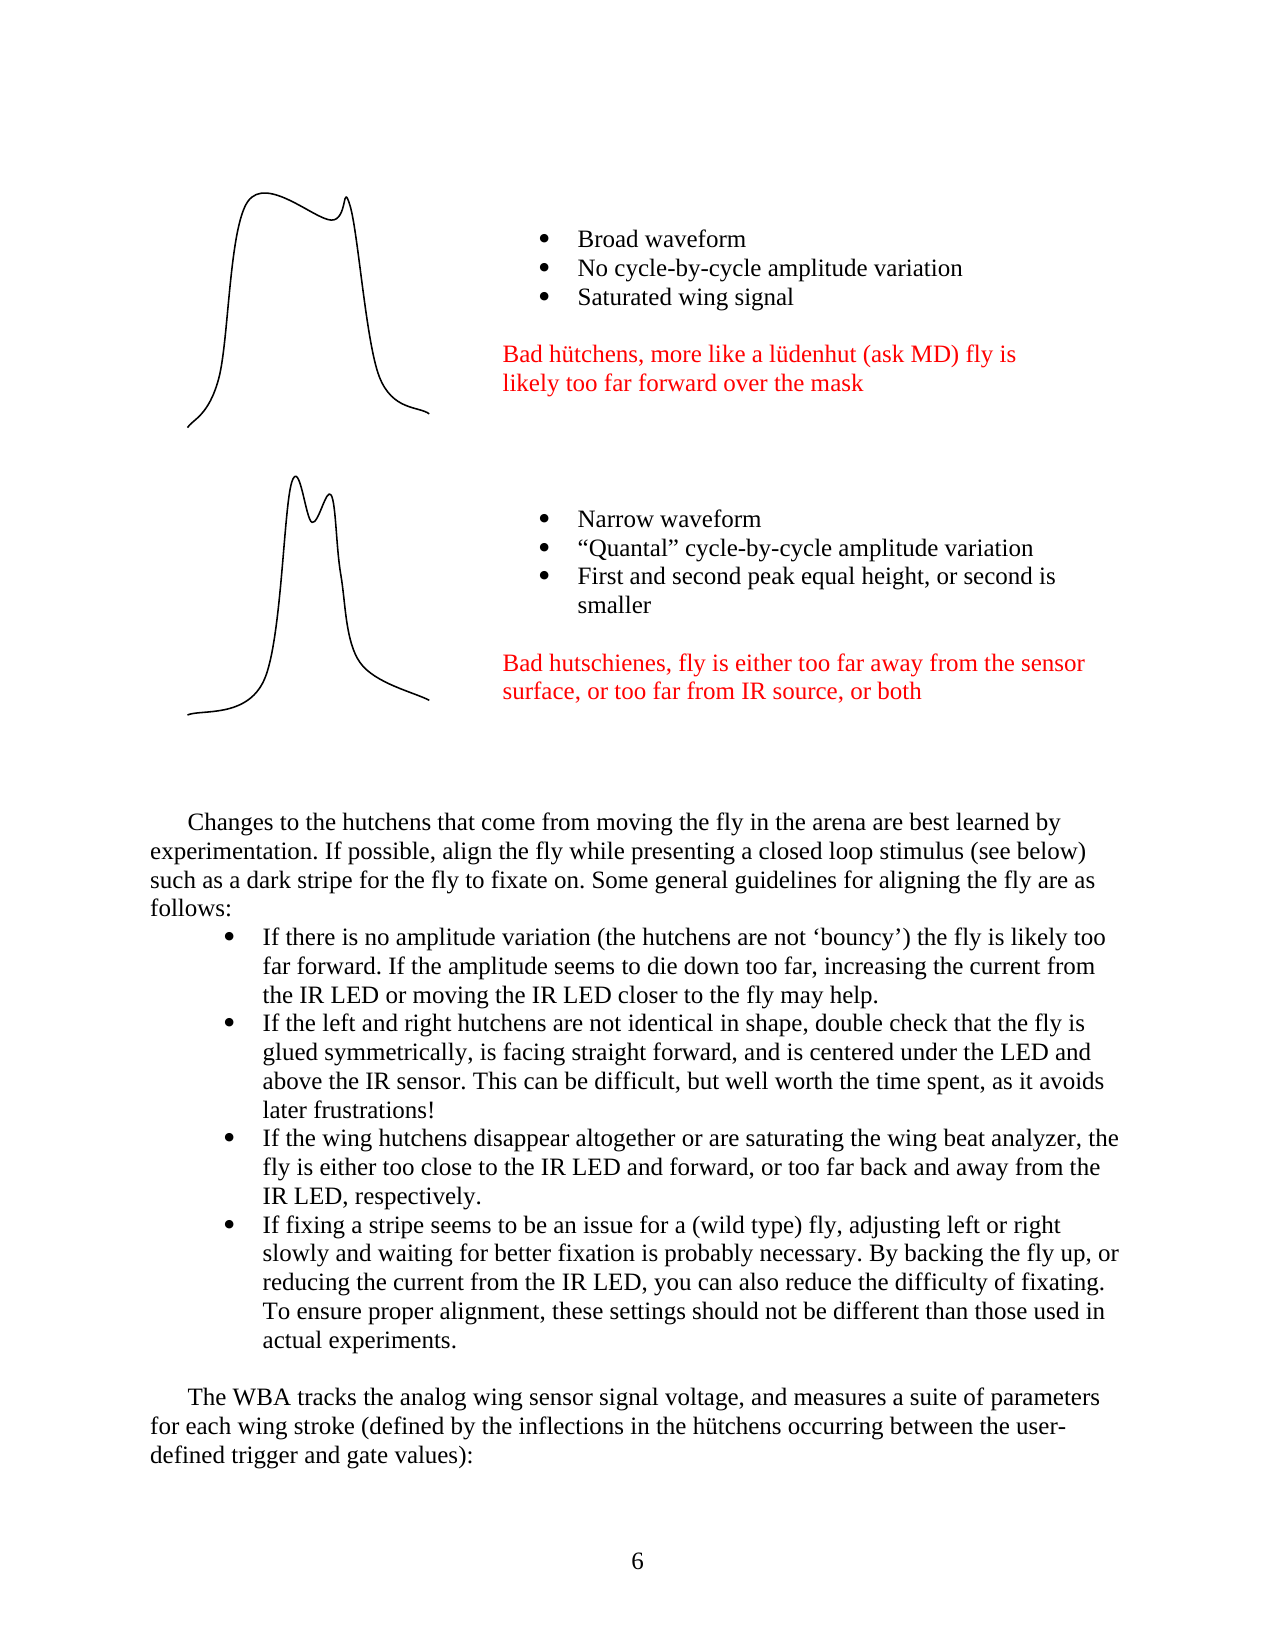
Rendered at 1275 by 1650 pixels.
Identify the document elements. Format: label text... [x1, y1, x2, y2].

text The WBA tracks the analog wing sensor signal voltage, and measures a suite of parameters for each wing stroke (defined by the inflections in the hütchens occurring between the user-defined trigger and gate values): [150, 1382, 1125, 1468]
list If the left and right hutchens are not identical in shape, double check that the fly is glued symmetrically, is facing straight forward, and is centered under the LED and above the IR sensor. This can be difficult, but well worth the time spent, as it avoids later frustrations! [225, 1008, 1125, 1123]
text Changes to the hutchens that come from moving the fly in the arena are best learned by experimentation. If possible, align the fly while presenting a closed loop stimulus (see below) such as a dark stripe for the fly to fixate on. Some general guidelines for aligning the fly are as follows: [150, 807, 1125, 922]
list If the wing hutchens disappear altogether or are saturating the wing beat analyzer, the fly is either too close to the IR LED and forward, or too far back and away from the IR LED, respectively. [225, 1123, 1125, 1210]
list If fixing a stripe seems to be an issue for a (wild type) fly, adjusting left or right slowly and waiting for better fixation is probably necessary. By backing the fly up, or reducing the current from the IR LED, you can also reduce the difficulty of fixating. To ensure proper alignment, these settings should not be different than those used in actual experiments. [225, 1210, 1125, 1353]
list If there is no amplitude variation (the hutchens are not ‘bouncy’) the fly is likely too far forward. If the amplitude seems to die down too far, increasing the current from the IR LED or moving the IR LED closer to the fly may help. [225, 922, 1125, 1008]
